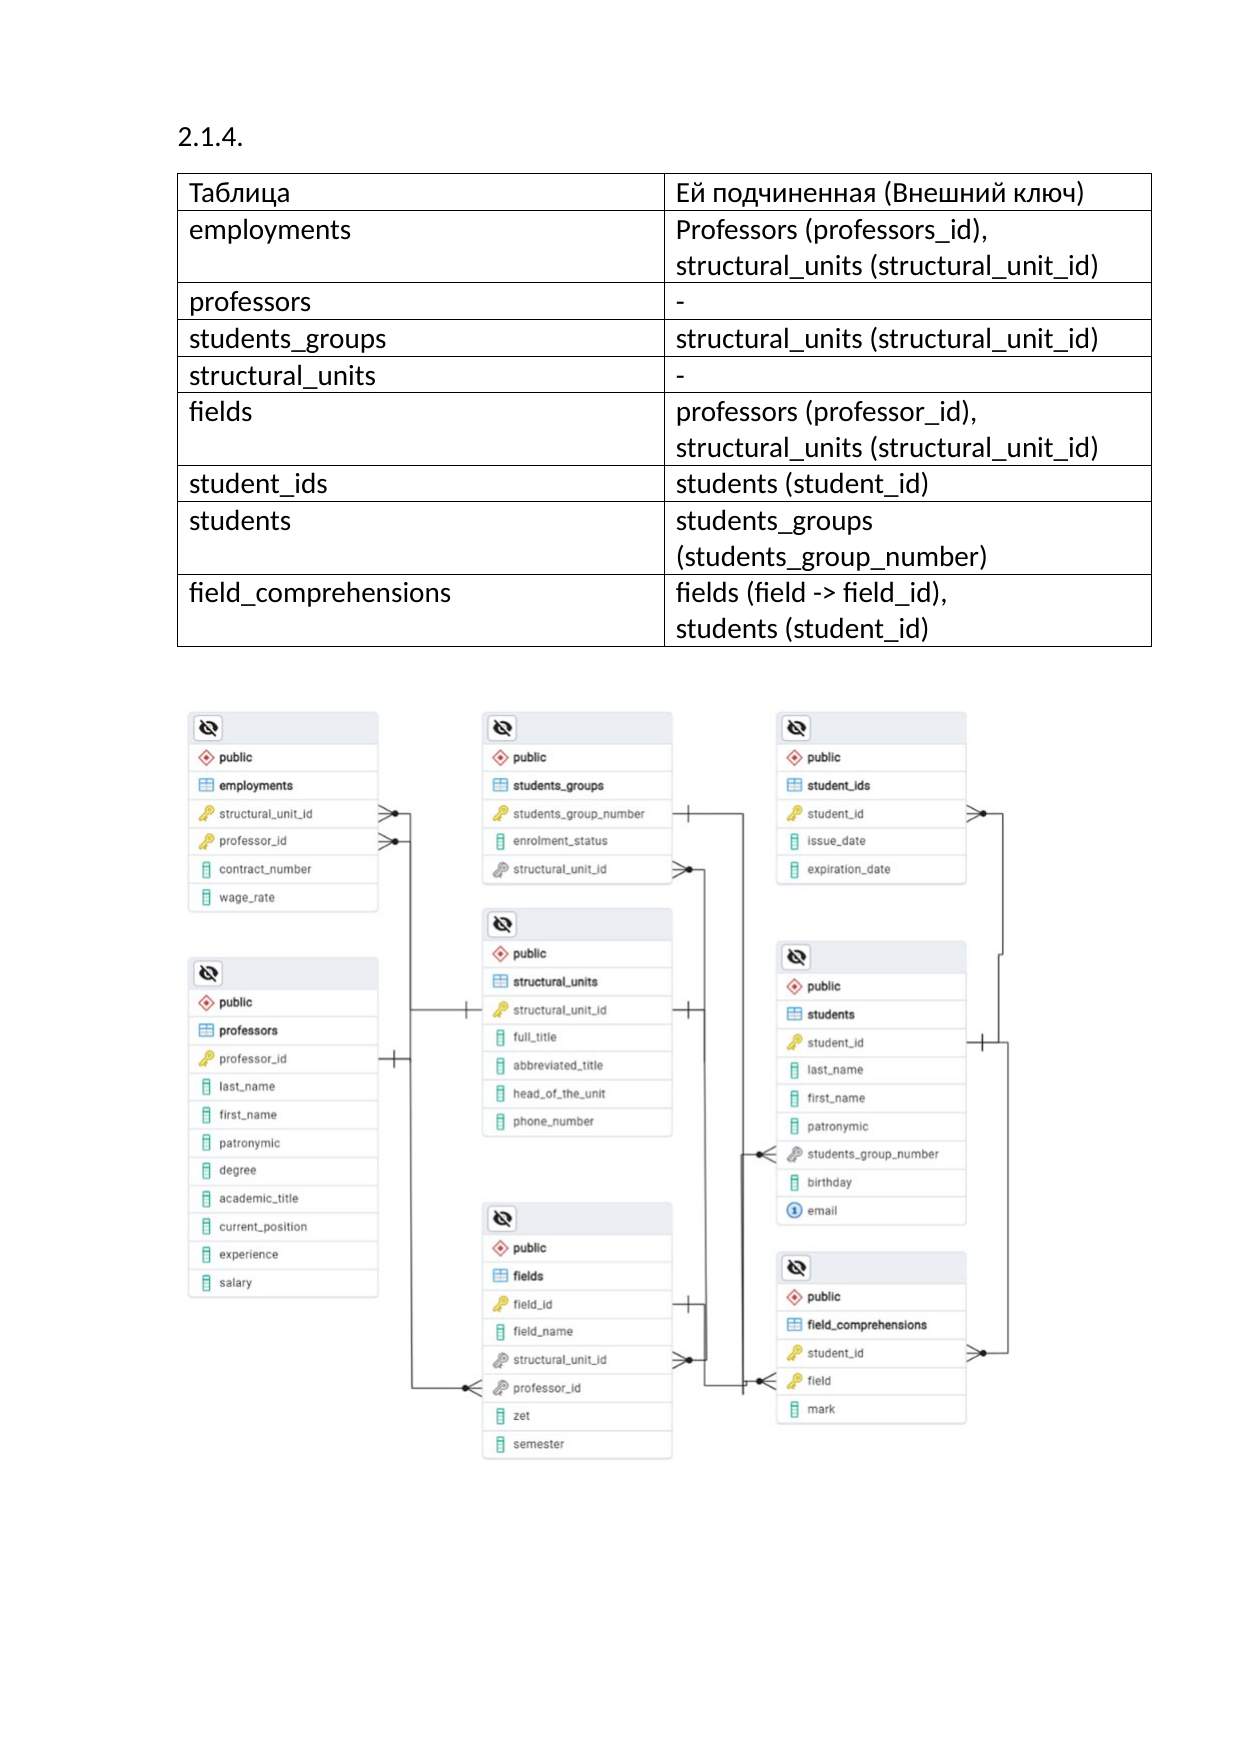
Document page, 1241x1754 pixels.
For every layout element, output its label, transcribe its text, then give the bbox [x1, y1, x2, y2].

table_cell Professors (professors_id), structural_units (structural_unit_id) [665, 211, 1151, 282]
table_cell students (student_id) [665, 466, 1151, 501]
table_cell students [178, 502, 664, 573]
table_header Таблица [178, 174, 664, 210]
picture [177, 701, 1050, 1467]
table_cell structural_units (structural_unit_id) [665, 320, 1151, 356]
text 2.1.4. [177, 118, 1152, 154]
table_cell - [665, 283, 1151, 319]
table_cell field_comprehensions [178, 575, 664, 646]
table_cell employments [178, 211, 664, 282]
table_cell student_ids [178, 466, 664, 501]
table_cell professors [178, 283, 664, 319]
table_cell students_groups [178, 320, 664, 356]
table_cell students_groups (students_group_number) [665, 502, 1151, 573]
table_header Ей подчиненная (Внешний ключ) [665, 174, 1151, 210]
table_cell professors (professor_id), structural_units (structural_unit_id) [665, 393, 1151, 464]
table_cell fields [178, 393, 664, 464]
table_cell - [665, 357, 1151, 392]
table_cell structural_units [178, 357, 664, 392]
table_cell fields (field -> field_id), students (student_id) [665, 575, 1151, 646]
